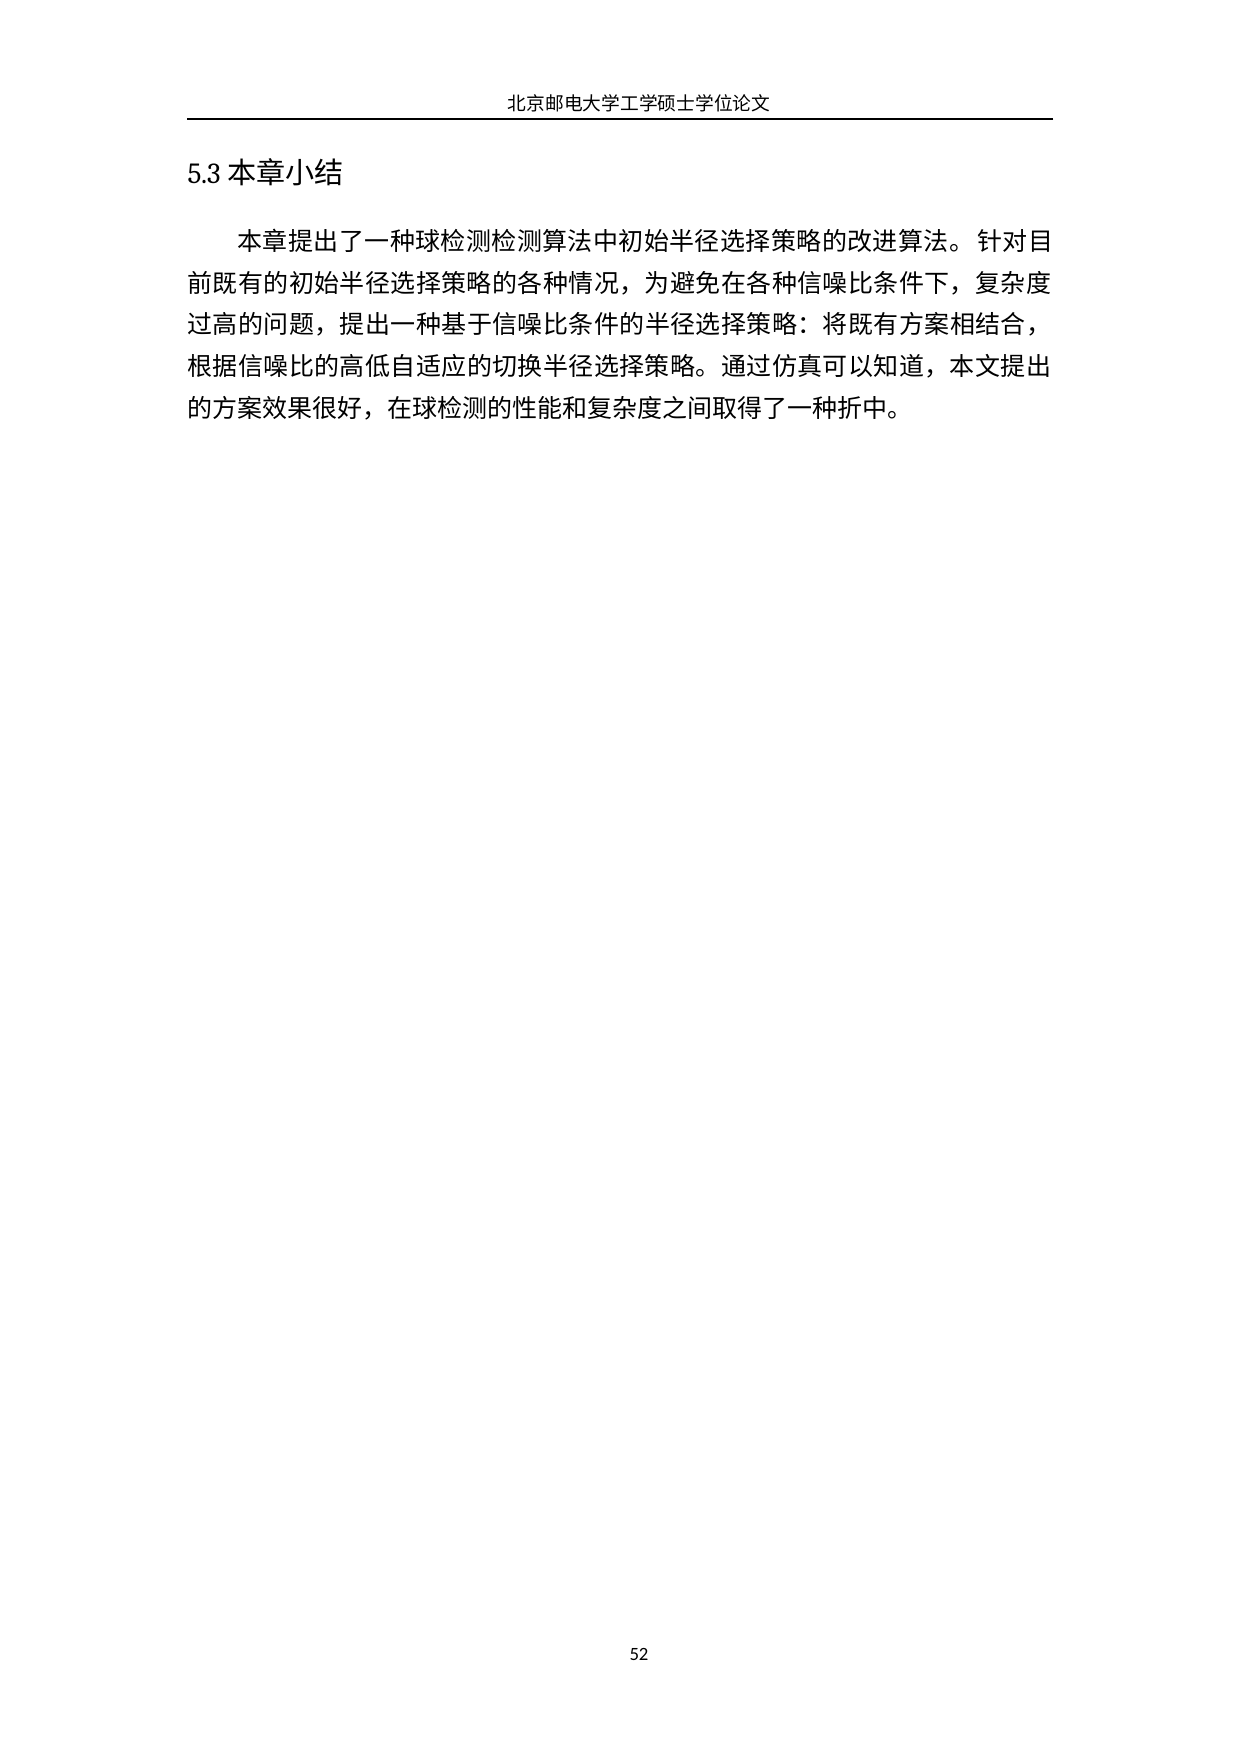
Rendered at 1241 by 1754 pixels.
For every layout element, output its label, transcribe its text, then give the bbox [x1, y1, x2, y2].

text 本章提出了一种球检测检测算法中初始半径选择策略的改进算法。针对目前既有的初始半径选择策略的各种情况，为避免在各种信噪比条件下，复杂度过高的问题，提出一种基于信噪比条件的半径选择策略：将既有方案相结合，根据信噪比的高低自适应的切换半径选择策略。通过仿真可以知道，本文提出的方案效果很好，在球检测的性能和复杂度之间取得了一种折中。 [187, 217, 1053, 426]
subtitle 5.3 本章小结 [187, 150, 1053, 192]
